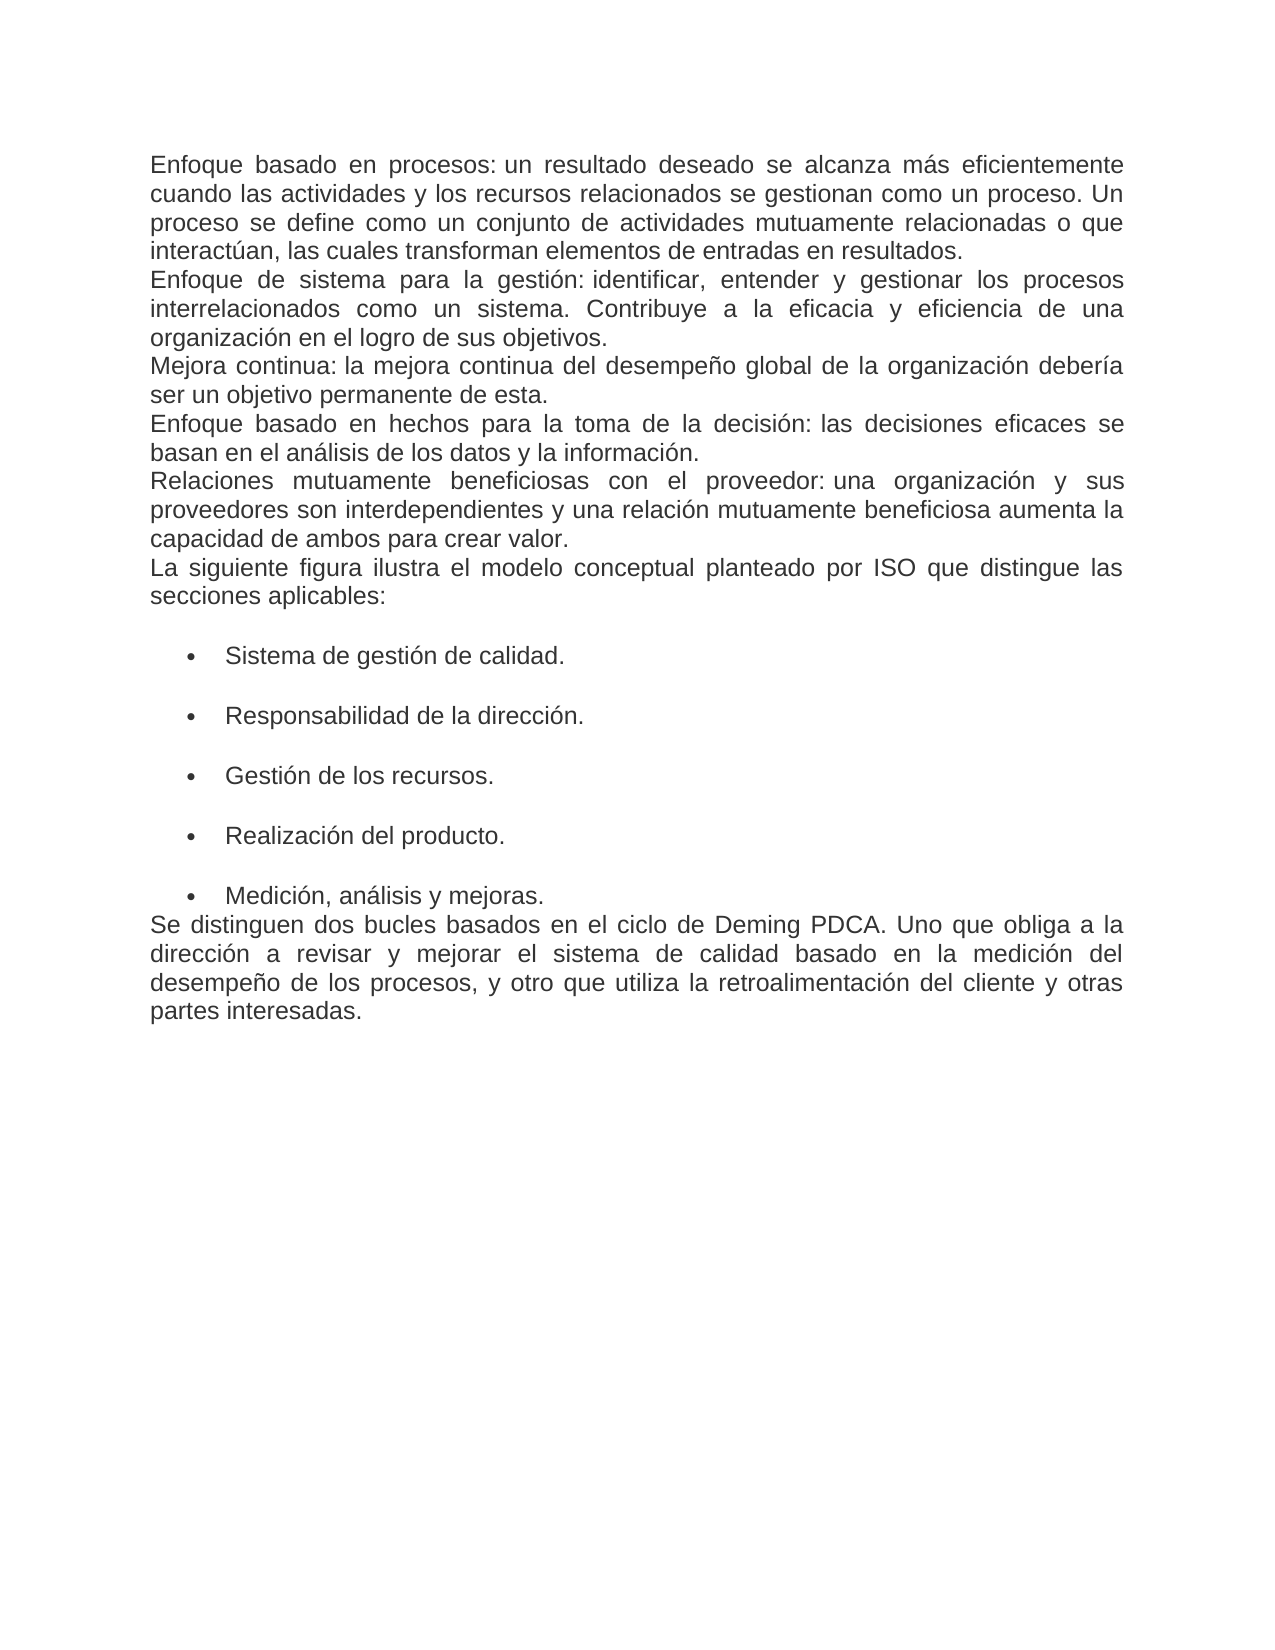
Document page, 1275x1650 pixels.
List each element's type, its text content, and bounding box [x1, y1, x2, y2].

text Enfoque de sistema para la gestión: identificar, entender y gestionar los procesos interrelacionados como un sistema. Contribuye a la eficacia y eficiencia de una organización en el logro de sus objetivos. [150, 265, 1125, 351]
list Realización del producto. [187, 821, 1125, 850]
text La siguiente figura ilustra el modelo conceptual planteado por ISO que distingue las secciones aplicables: [150, 552, 1125, 610]
list Gestión de los recursos. [187, 761, 1125, 790]
text Mejora continua: la mejora continua del desempeño global de la organización debería ser un objetivo permanente de esta. [150, 351, 1125, 409]
list Responsabilidad de la dirección. [187, 701, 1125, 730]
text Enfoque basado en procesos: un resultado deseado se alcanza más eficientemente cuando las actividades y los recursos relacionados se gestionan como un proceso. Un proceso se define como un conjunto de actividades mutuamente relacionadas o que interactúan, las cuales transforman elementos de entradas en resultados. [150, 150, 1125, 265]
list Sistema de gestión de calidad. [187, 641, 1125, 670]
text Se distinguen dos bucles basados en el ciclo de Deming PDCA. Uno que obliga a la dirección a revisar y mejorar el sistema de calidad basado en la medición del desempeño de los procesos, y otro que utiliza la retroalimentación del cliente y otras partes interesadas. [150, 910, 1125, 1025]
list Medición, análisis y mejoras. [187, 881, 1125, 910]
text Relaciones mutuamente beneficiosas con el proveedor: una organización y sus proveedores son interdependientes y una relación mutuamente beneficiosa aumenta la capacidad de ambos para crear valor. [150, 466, 1125, 552]
text Enfoque basado en hechos para la toma de la decisión: las decisiones eficaces se basan en el análisis de los datos y la información. [150, 409, 1125, 466]
